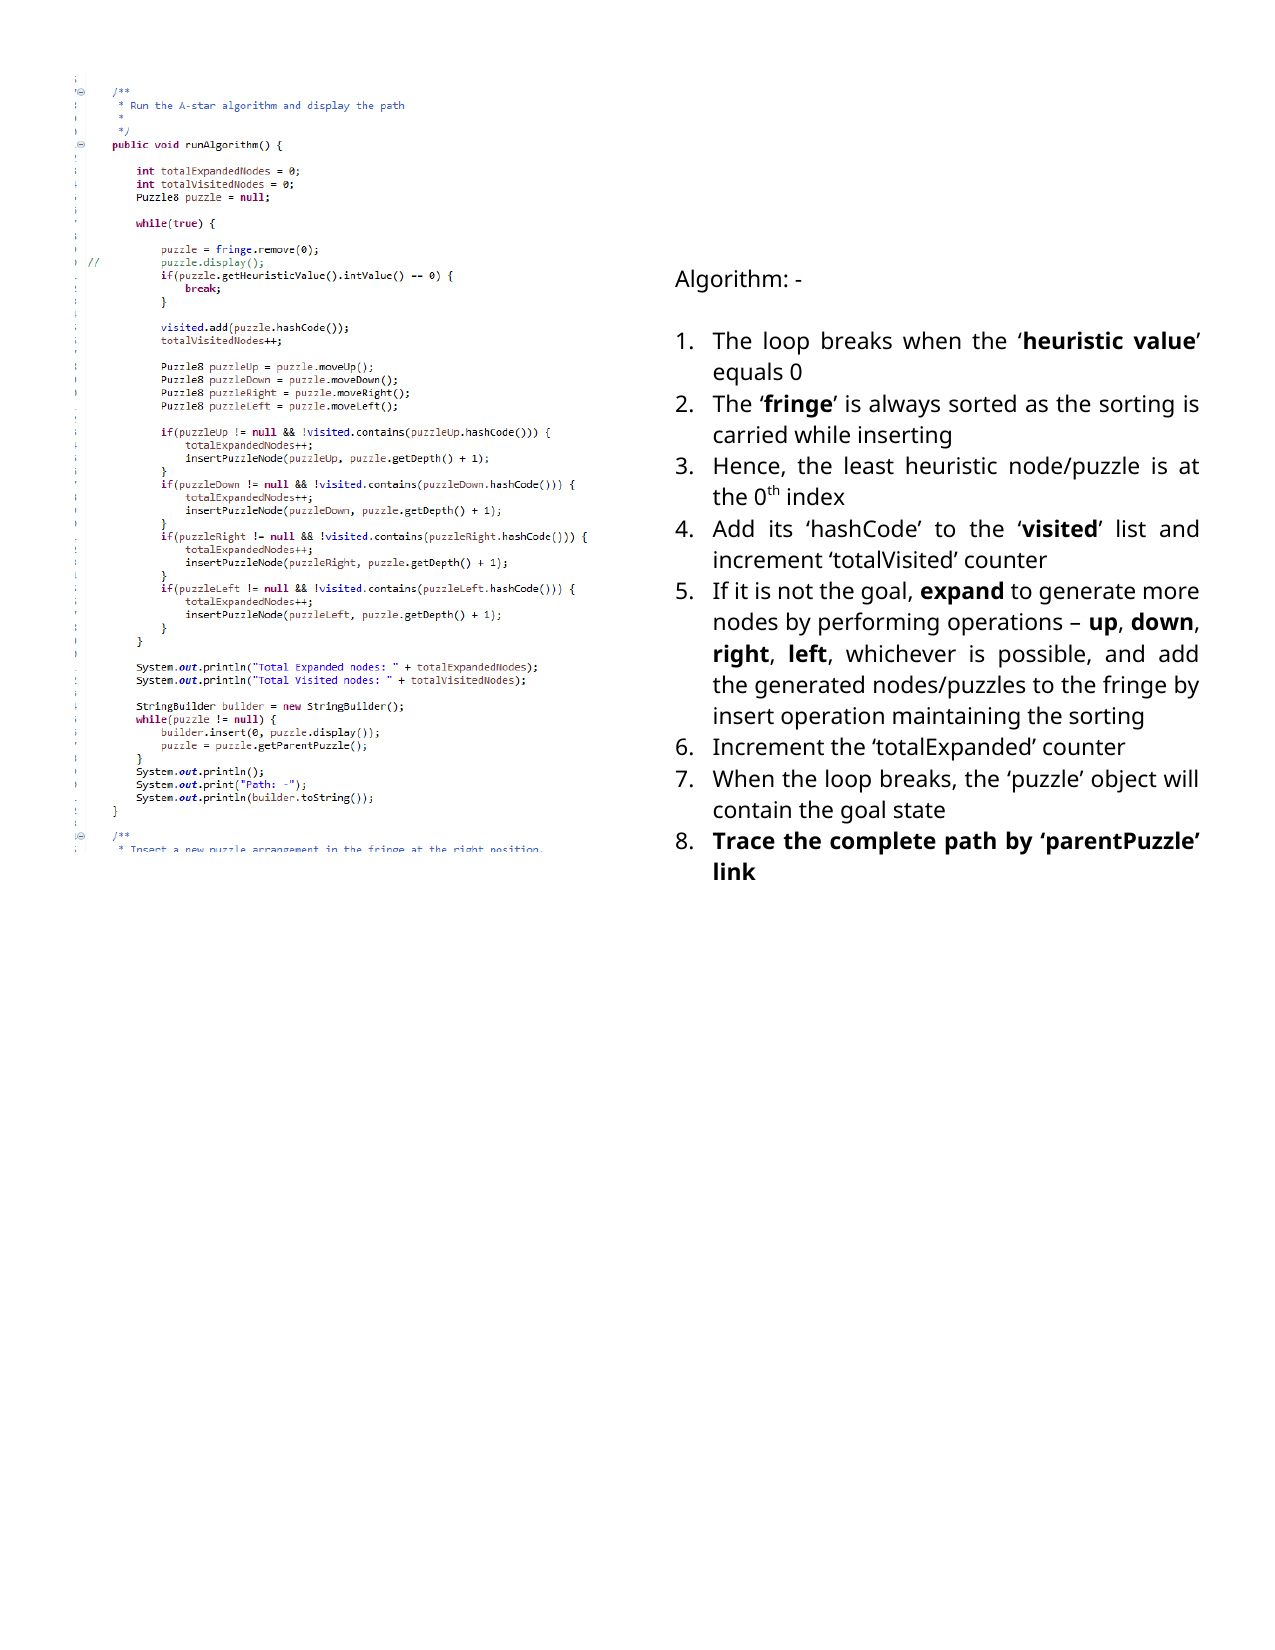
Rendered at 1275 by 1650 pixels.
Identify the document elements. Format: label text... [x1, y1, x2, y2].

list The loop breaks when the ‘heuristic value’ equals 0 [675, 325, 1200, 387]
list The ‘fringe’ is always sorted as the sorting is carried while inserting [675, 387, 1200, 450]
list Trace the complete path by ‘parentPuzzle’ link [675, 825, 1200, 887]
list When the loop breaks, the ‘puzzle’ object will contain the goal state [675, 762, 1200, 825]
list Hence, the least heuristic node/puzzle is at the 0th index [675, 450, 1200, 512]
list Add its ‘hashCode’ to the ‘visited’ list and increment ‘totalVisited’ counter [675, 512, 1200, 575]
text Algorithm: - [675, 262, 1200, 294]
list If it is not the goal, expand to generate more nodes by performing operations – up, down, right, left, whichever is possible, and add the generated nodes/puzzles to the fringe by insert operation maintaining the sorting [675, 575, 1200, 731]
picture [75, 75, 600, 852]
list Increment the ‘totalExpanded’ counter [675, 731, 1200, 762]
